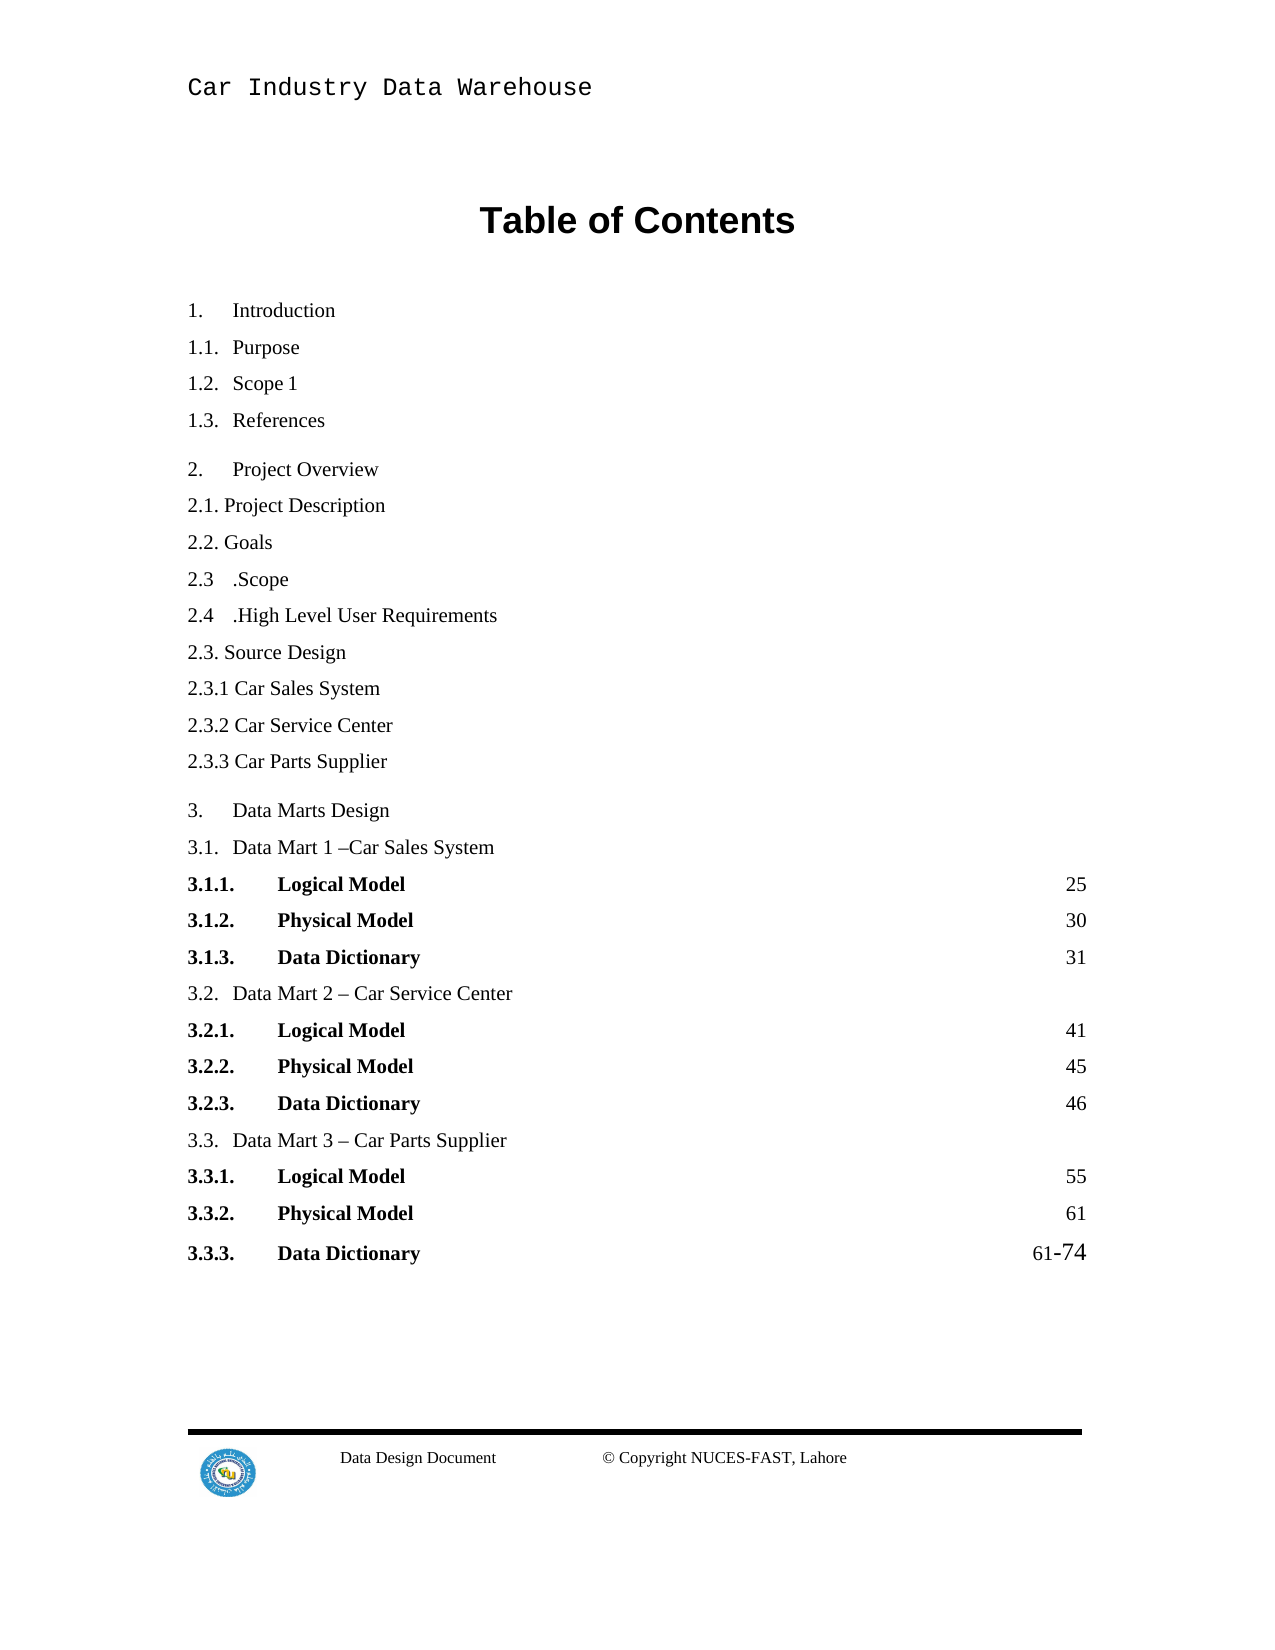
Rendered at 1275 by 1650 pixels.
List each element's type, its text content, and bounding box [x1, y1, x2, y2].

title Table of Contents [187, 198, 1087, 241]
picture [198, 1447, 257, 1497]
